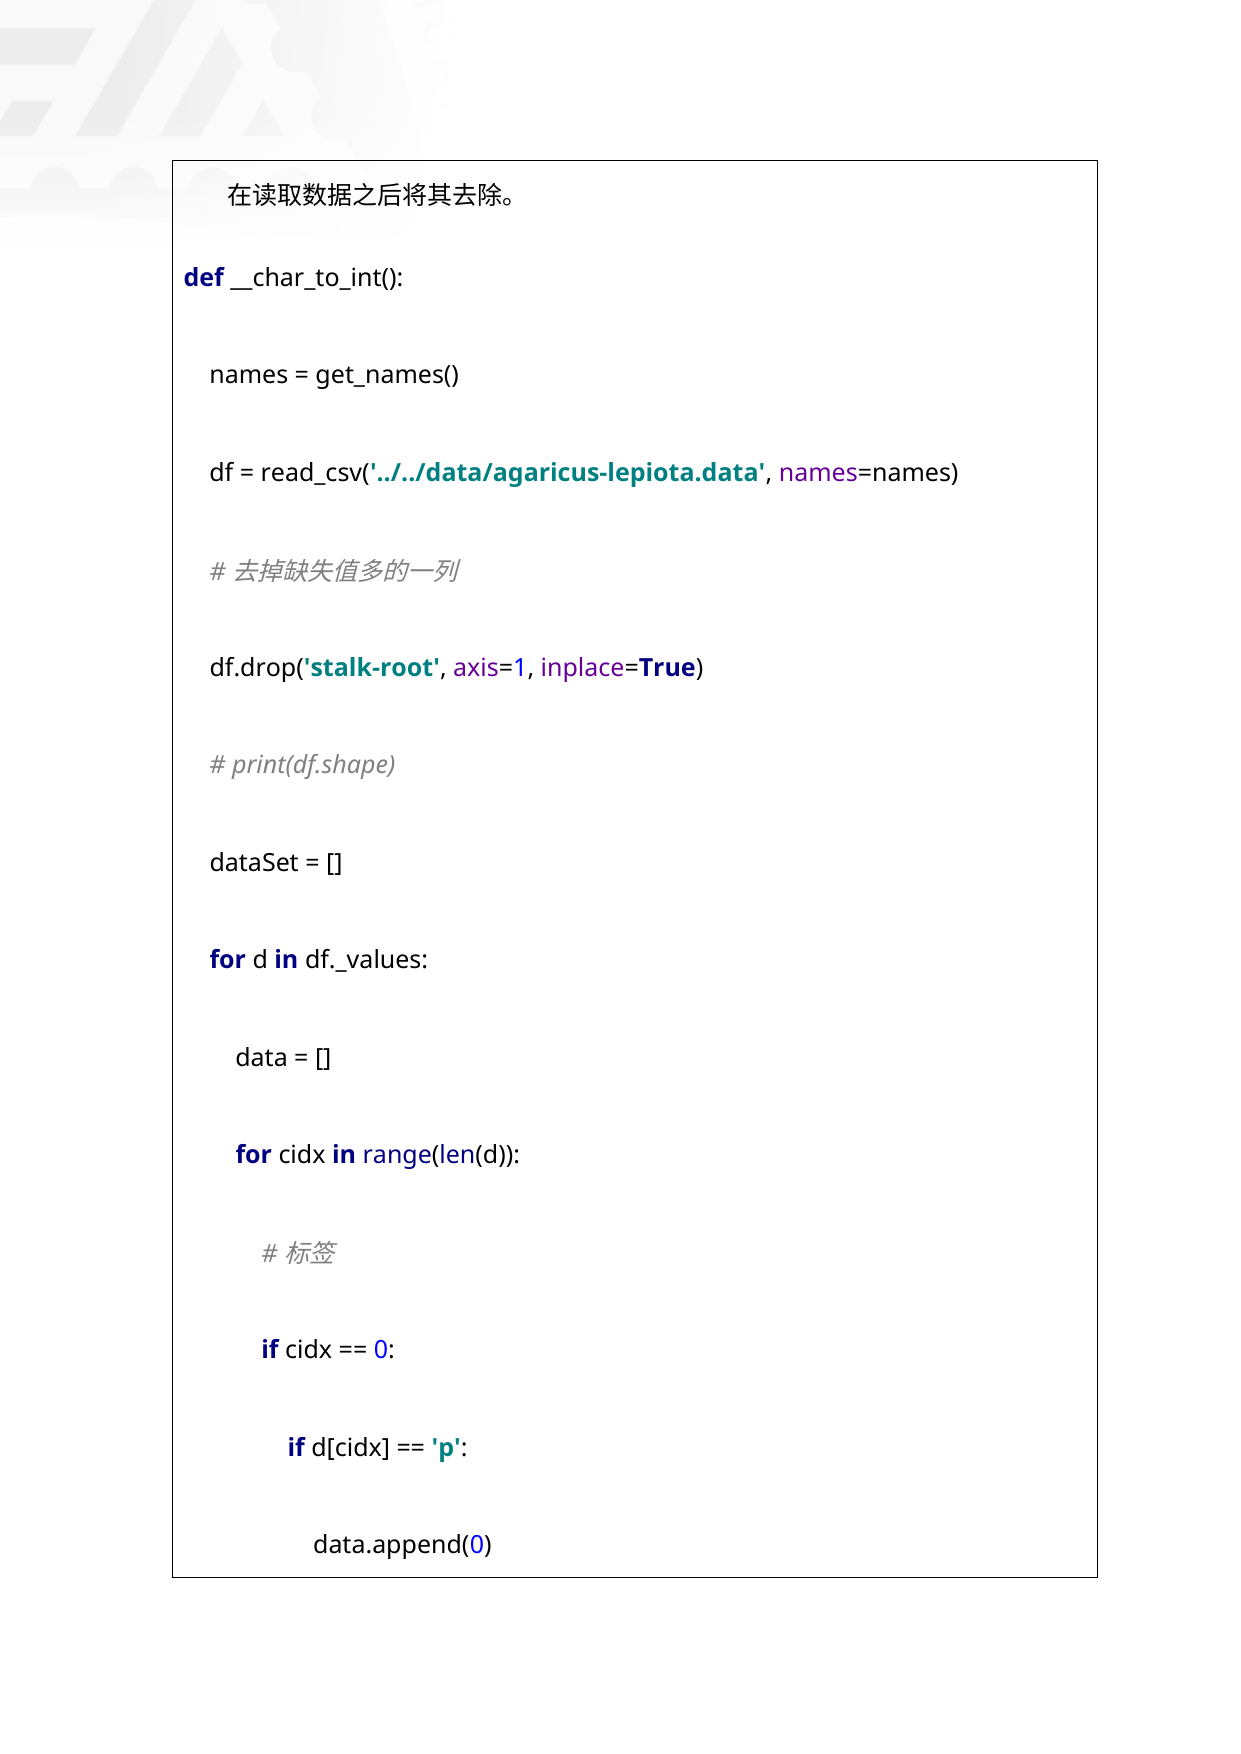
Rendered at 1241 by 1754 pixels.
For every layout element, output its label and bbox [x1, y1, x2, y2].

table_cell [173, 161, 1097, 1577]
picture [0, 0, 541, 247]
